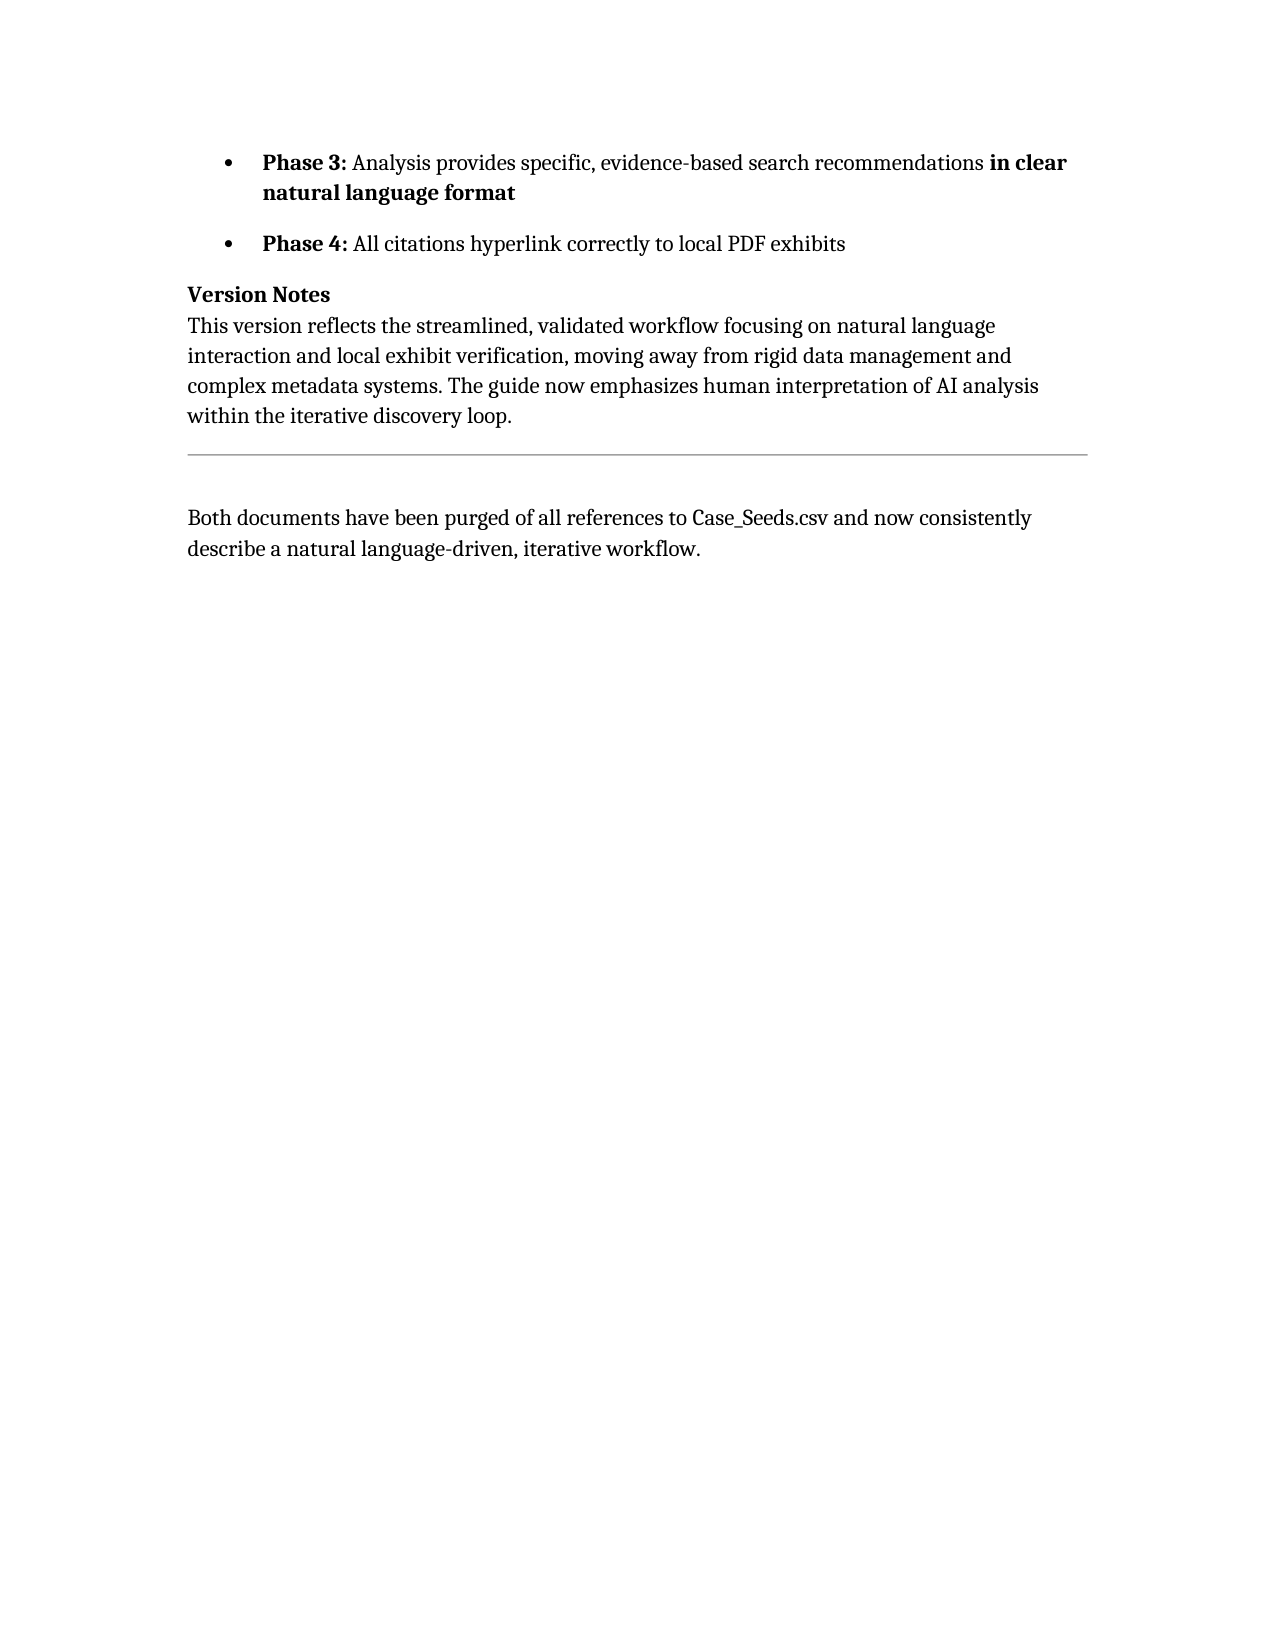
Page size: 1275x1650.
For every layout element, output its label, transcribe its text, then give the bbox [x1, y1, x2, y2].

list Phase 3: Analysis provides specific, evidence-based search recommendations in clear natural language format [225, 150, 1087, 207]
text Both documents have been purged of all references to Case_Seeds.csv and now consistently describe a natural language-driven, iterative workflow. [187, 505, 1087, 562]
list Phase 4: All citations hyperlink correctly to local PDF exhibits [225, 231, 1087, 258]
text Version Notes This version reflects the streamlined, validated workflow focusing on natural language interaction and local exhibit verification, moving away from rigid data management and complex metadata systems. The guide now emphasizes human interpretation of AI analysis within the iterative discovery loop. [187, 282, 1087, 429]
